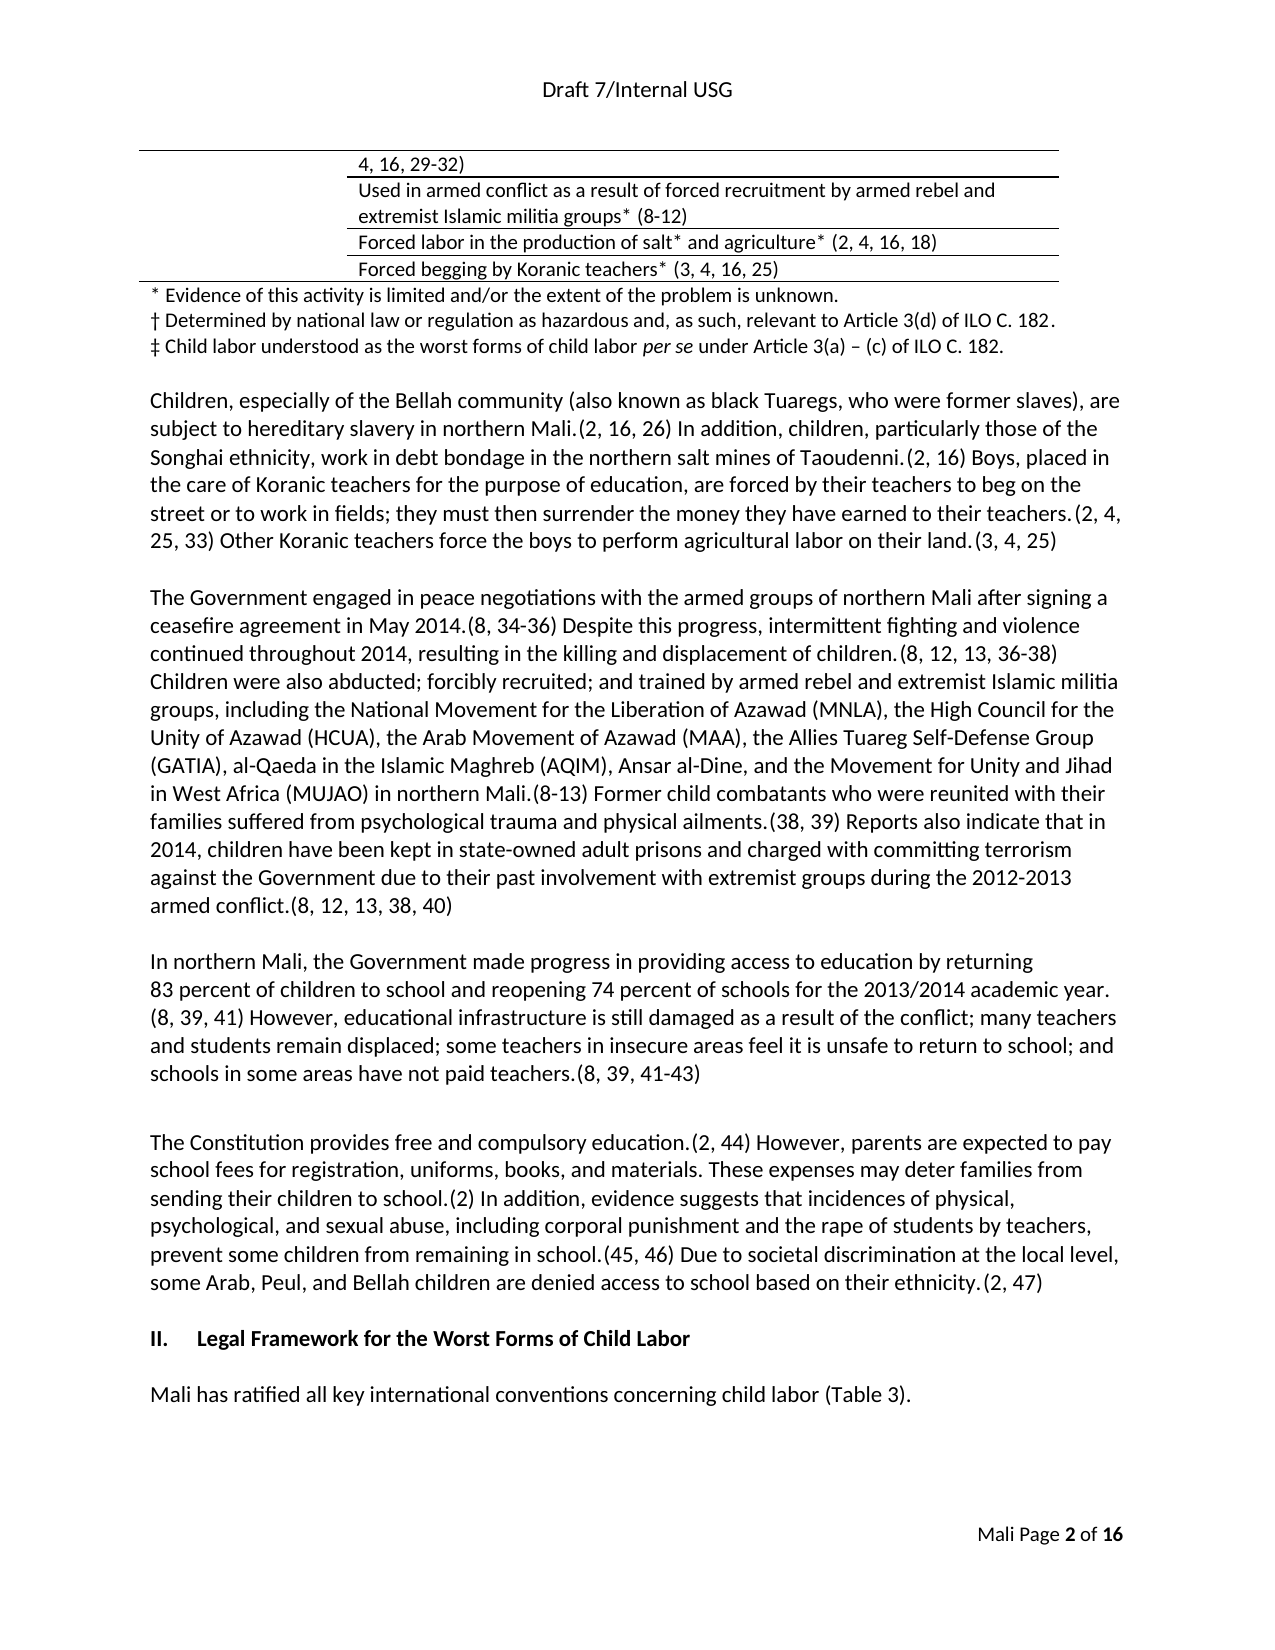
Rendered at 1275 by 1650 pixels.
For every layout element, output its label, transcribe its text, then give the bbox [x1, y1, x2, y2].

subtitle Mali has ratified all key international conventions concerning child labor (Table 3). [150, 1380, 1125, 1408]
text † Determined by national law or regulation as hazardous and, as such, relevant to Article 3(d) of ILO C. 182. [150, 308, 1125, 333]
table_cell Used in armed conflict as a result of forced recruitment by armed rebel and extremist Islamic militia groups* (8-12) [347, 178, 1059, 228]
text ‡ Child labor understood as the worst forms of child labor per se under Article 3(a) – (c) of ILO C. 182. [150, 333, 1125, 358]
text The Government engaged in peace negotiations with the armed groups of northern Mali after signing a ceasefire agreement in May 2014.(8, 34-36) Despite this progress, intermittent fighting and violence continued throughout 2014, resulting in the killing and displacement of children.(8, 12, 13, 36-38) Children were also abducted; forcibly recruited; and trained by armed rebel and extremist Islamic militia groups, including the National Movement for the Liberation of Azawad (MNLA), the High Council for the Unity of Azawad (HCUA), the Arab Movement of Azawad (MAA), the Allies Tuareg Self-Defense Group (GATIA), al-Qaeda in the Islamic Maghreb (AQIM), Ansar al-Dine, and the Movement for Unity and Jihad in West Africa (MUJAO) in northern Mali.(8-13) Former child combatants who were reunited with their families suffered from psychological trauma and physical ailments.(38, 39) Reports also indicate that in 2014, children have been kept in state-owned adult prisons and charged with committing terrorism against the Government due to their past involvement with extremist groups during the 2012-2013 armed conflict.(8, 12, 13, 38, 40) [150, 583, 1125, 919]
text * Evidence of this activity is limited and/or the extent of the problem is unknown. [150, 282, 1125, 308]
text The Constitution provides free and compulsory education.(2, 44) However, parents are expected to pay school fees for registration, uniforms, books, and materials. These expenses may deter families from sending their children to school.(2) In addition, evidence suggests that incidences of physical, psychological, and sexual abuse, including corporal punishment and the rape of students by teachers, prevent some children from remaining in school.(45, 46) Due to societal discrimination at the local level, some Arab, Peul, and Bellah children are denied access to school based on their ethnicity.(2, 47) [150, 1128, 1125, 1296]
subtitle Legal Framework for the Worst Forms of Child Labor [150, 1324, 1125, 1352]
subtitle In northern Mali, the Government made progress in providing access to education by returning 83 percent of children to school and reopening 74 percent of schools for the 2013/2014 academic year.(8, 39, 41) However, educational infrastructure is still damaged as a result of the conflict; many teachers and students remain displaced; some teachers in insecure areas feel it is unsafe to return to school; and schools in some areas have not paid teachers.(8, 39, 41-43) [150, 947, 1125, 1087]
text Children, especially of the Bellah community (also known as black Tuaregs, who were former slaves), are subject to hereditary slavery in northern Mali.(2, 16, 26) In addition, children, particularly those of the Songhai ethnicity, work in debt bondage in the northern salt mines of Taoudenni.(2, 16) Boys, placed in the care of Koranic teachers for the purpose of education, are forced by their teachers to beg on the street or to work in fields; they must then surrender the money they have earned to their teachers.(2, 4, 25, 33) Other Koranic teachers force the boys to perform agricultural labor on their land.(3, 4, 25) [150, 387, 1125, 555]
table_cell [347, 151, 1059, 176]
table_cell Forced labor in the production of salt* and agriculture* (2, 4, 16, 18) [347, 229, 1059, 255]
table_cell Forced begging by Koranic teachers* (3, 4, 16, 25) [347, 256, 1059, 281]
